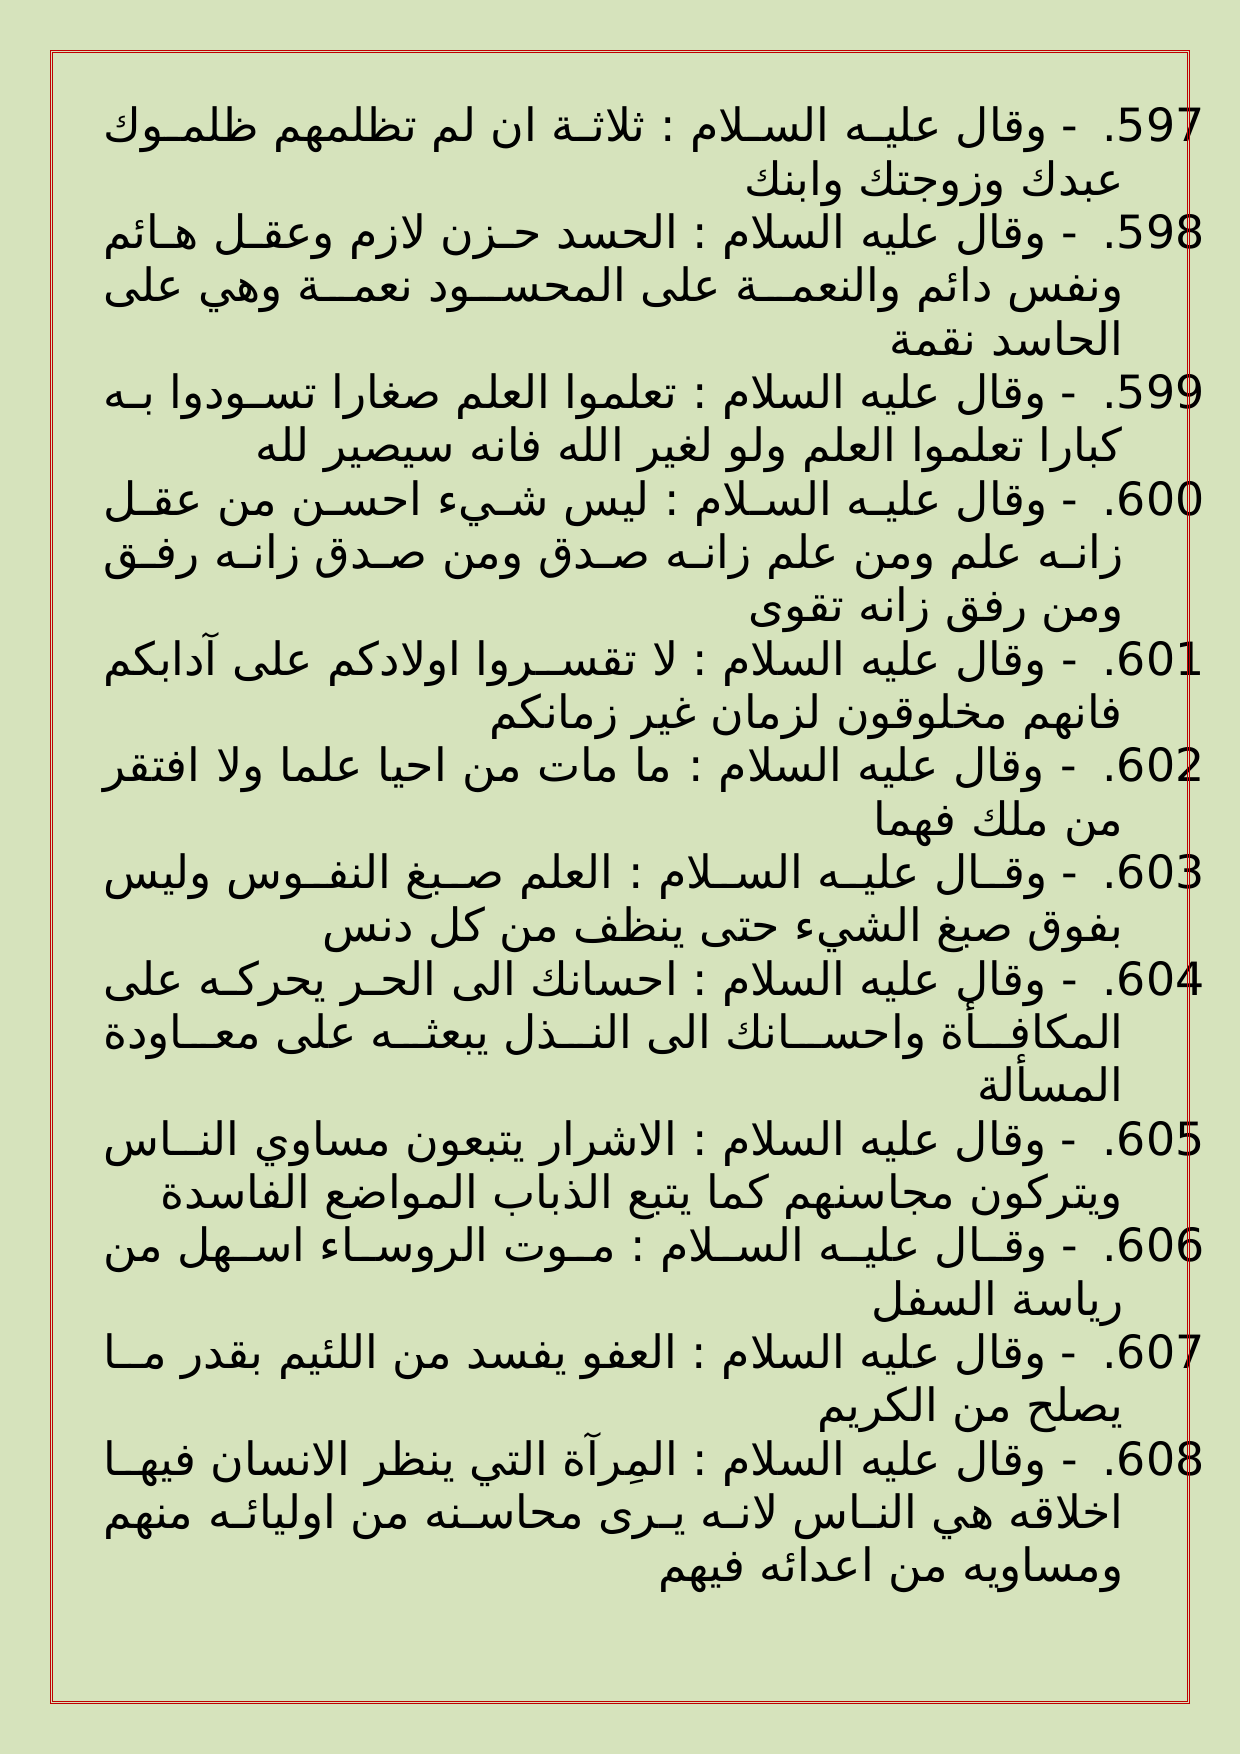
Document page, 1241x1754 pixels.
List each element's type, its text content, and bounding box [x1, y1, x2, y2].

list - وقال عليه السلام : العلم صبغ النفوس وليس بفوق صبغ الشيء حتى ينظف من كل دنس [103, 846, 1153, 952]
list - وقال عليه السلام : تعلموا العلم صغارا تسودوا به كبارا تعلموا العلم ولو لغير الله فانه سيصير لله [103, 366, 1153, 472]
list - وقال عليه السلام : ليس شيء احسن من عقل زانه علم ومن علم زانه صدق ومن صدق زانه رفق ومن رفق زانه تقوى [103, 472, 1153, 632]
list - وقال عليه السلام : الاشرار يتبعون مساوي الناس ويتركون مجاسنهم كما يتبع الذباب المواضع الفاسدة [103, 1112, 1153, 1219]
list - وقال عليه السلام : احسانك الى الحر يحركه على المكافأة واحسانك الى النذل يبعثه على معاودة المسألة [103, 952, 1153, 1112]
list - وقال عليه السلام : موت الروساء اسهل من رياسة السفل [103, 1219, 1153, 1326]
list - وقال عليه السلام : المِرآة التي ينظر الانسان فيها اخلاقه هي الناس لانه يرى محاسنه من اوليائه منهم ومساويه من اعدائه فيهم [103, 1432, 1153, 1592]
list - وقال عليه السلام : العفو يفسد من اللئيم بقدر ما يصلح من الكريم [103, 1326, 1153, 1432]
list - وقال عليه السلام : ثلاثة ان لم تظلمهم ظلموك عبدك وزوجتك وابنك [103, 99, 1153, 206]
list - وقال عليه السلام : لا تقسروا اولادكم على آدابكم فانهم مخلوقون لزمان غير زمانكم [103, 632, 1153, 739]
list - وقال عليه السلام : الحسد حزن لازم وعقل هائم ونفس دائم والنعمة على المحسود نعمة وهي على الحاسد نقمة [103, 206, 1153, 366]
list - وقال عليه السلام : ما مات من احيا علما ولا افتقر من ملك فهما [103, 739, 1153, 846]
